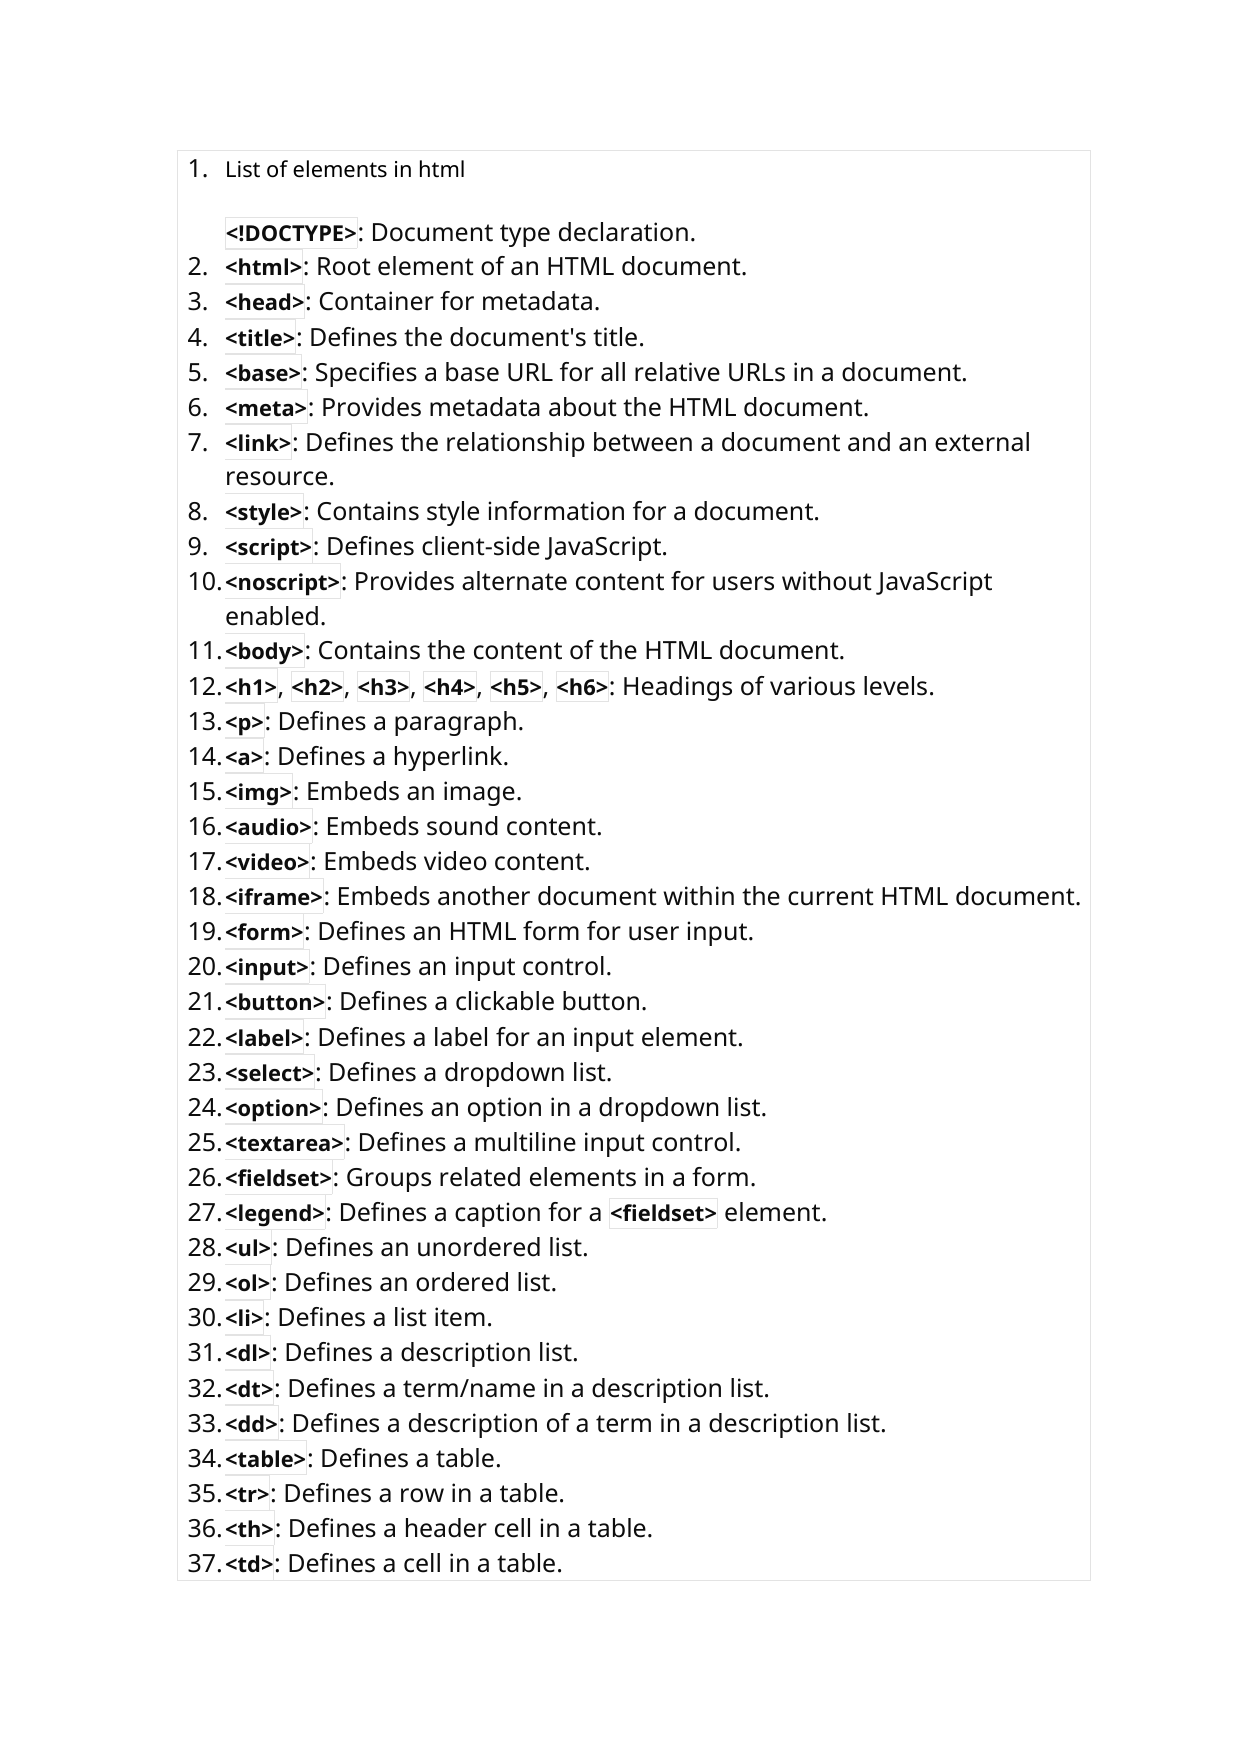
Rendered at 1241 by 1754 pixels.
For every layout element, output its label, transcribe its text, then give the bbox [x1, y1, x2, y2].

list <textarea>: Defines a multiline input control. [345, 1123, 1090, 1158]
list <tr>: Defines a row in a table. [270, 1474, 1090, 1509]
list <h1>, <h2>, <h3>, <h4>, <h5>, <h6>: Headings of various levels. [278, 667, 1090, 702]
list <input>: Defines an input control. [178, 948, 309, 983]
list <ul>: Defines an unordered list. [272, 1229, 1090, 1264]
list <label>: Defines a label for an input element. [178, 1018, 303, 1053]
list <html>: Root element of an HTML document. [303, 248, 1090, 283]
list <meta>: Provides metadata about the HTML document. [178, 388, 307, 423]
list <legend>: Defines a caption for a <fieldset> element. [178, 1194, 325, 1229]
list <iframe>: Embeds another document within the current HTML document. [178, 878, 323, 913]
list <a>: Defines a hyperlink. [178, 737, 263, 772]
list <ol>: Defines an ordered list. [271, 1264, 1090, 1299]
list <video>: Embeds video content. [310, 843, 1090, 878]
list <tr>: Defines a row in a table. [178, 1474, 269, 1509]
list <dl>: Defines a description list. [178, 1334, 270, 1369]
list <iframe>: Embeds another document within the current HTML document. [324, 878, 1090, 913]
list <script>: Defines client-side JavaScript. [178, 528, 312, 563]
list <a>: Defines a hyperlink. [264, 737, 1090, 772]
list <button>: Defines a clickable button. [326, 983, 1090, 1018]
list List of elements in html <!DOCTYPE>: Document type declaration. [178, 151, 1090, 248]
list <textarea>: Defines a multiline input control. [178, 1123, 344, 1158]
list <form>: Defines an HTML form for user input. [178, 913, 303, 948]
list <p>: Defines a paragraph. [178, 702, 264, 737]
list <select>: Defines a dropdown list. [178, 1053, 314, 1088]
list <ol>: Defines an ordered list. [178, 1264, 270, 1299]
list <th>: Defines a header cell in a table. [178, 1509, 274, 1545]
list <td>: Defines a cell in a table. [274, 1545, 1090, 1580]
list <html>: Root element of an HTML document. [178, 248, 302, 283]
list <dt>: Defines a term/name in a description list. [178, 1369, 273, 1404]
list <td>: Defines a cell in a table. [178, 1545, 273, 1580]
list <table>: Defines a table. [279, 1439, 1090, 1474]
list <style>: Contains style information for a document. [304, 493, 1090, 528]
list <dl>: Defines a description list. [271, 1334, 1090, 1369]
list <option>: Defines an option in a dropdown list. [178, 1088, 322, 1123]
list <legend>: Defines a caption for a <fieldset> element. [326, 1194, 1090, 1229]
list <base>: Specifies a base URL for all relative URLs in a document. [178, 353, 301, 388]
list <input>: Defines an input control. [310, 948, 1090, 983]
list <img>: Embeds an image. [293, 772, 1090, 807]
list <img>: Embeds an image. [178, 772, 292, 807]
list <noscript>: Provides alternate content for users without JavaScript enabled. [178, 563, 1090, 632]
list <title>: Defines the document's title. [178, 318, 295, 353]
list <li>: Defines a list item. [178, 1299, 263, 1334]
list <link>: Defines the relationship between a document and an external resource. [178, 423, 1090, 493]
list <th>: Defines a header cell in a table. [270, 1509, 1090, 1545]
list <video>: Embeds video content. [178, 843, 309, 878]
list <dd>: Defines a description of a term in a description list. [279, 1404, 1090, 1439]
list <head>: Container for metadata. [305, 283, 1090, 318]
list <label>: Defines a label for an input element. [304, 1018, 1090, 1053]
list <title>: Defines the document's title. [296, 318, 1090, 353]
list <select>: Defines a dropdown list. [315, 1053, 1090, 1088]
list <form>: Defines an HTML form for user input. [304, 913, 1090, 948]
list <body>: Contains the content of the HTML document. [178, 632, 304, 667]
list <head>: Container for metadata. [178, 283, 304, 318]
list <li>: Defines a list item. [264, 1299, 1090, 1334]
list <ul>: Defines an unordered list. [178, 1229, 271, 1264]
list <button>: Defines a clickable button. [178, 983, 325, 1018]
list <body>: Contains the content of the HTML document. [305, 632, 1090, 667]
list <fieldset>: Groups related elements in a form. [178, 1158, 344, 1194]
list <style>: Contains style information for a document. [178, 493, 303, 528]
list <meta>: Provides metadata about the HTML document. [308, 388, 1090, 423]
list <script>: Defines client-side JavaScript. [313, 528, 1090, 563]
list <dt>: Defines a term/name in a description list. [274, 1369, 1090, 1404]
list <p>: Defines a paragraph. [265, 702, 1090, 737]
list <table>: Defines a table. [178, 1439, 306, 1474]
list <audio>: Embeds sound content. [178, 807, 312, 843]
list <audio>: Embeds sound content. [293, 807, 1090, 843]
list <base>: Specifies a base URL for all relative URLs in a document. [302, 353, 1090, 388]
list <fieldset>: Groups related elements in a form. [333, 1158, 1090, 1194]
list <option>: Defines an option in a dropdown list. [323, 1088, 1090, 1123]
